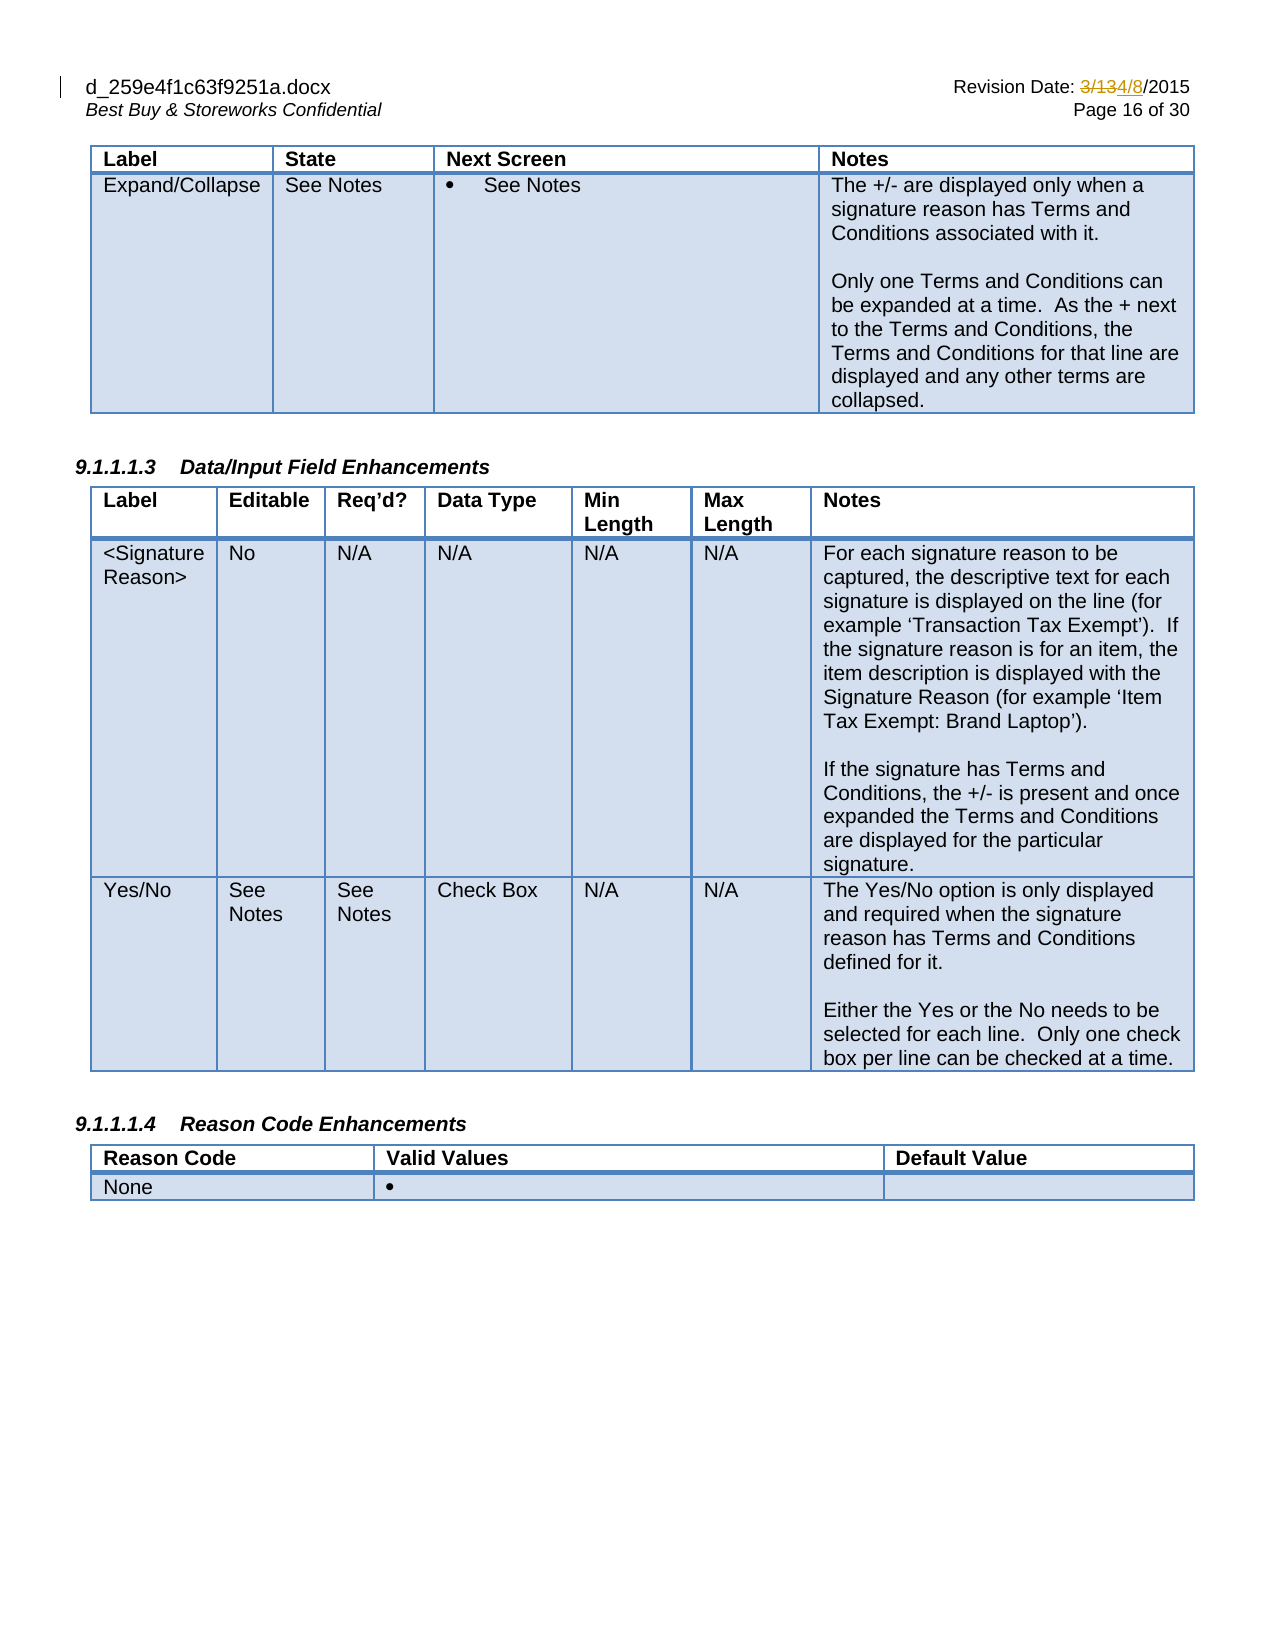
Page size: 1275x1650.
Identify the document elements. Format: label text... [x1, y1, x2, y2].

table_header Valid Values [375, 1146, 883, 1170]
table_header Next Screen [435, 147, 818, 171]
table_cell Yes/No [92, 878, 216, 1070]
table_header Notes [820, 147, 1193, 171]
table_cell See Notes [326, 878, 424, 1070]
table_header Min Length [573, 488, 690, 536]
table_cell For each signature reason to be captured, the descriptive text for each signature is displayed on the line (for example ‘Transaction Tax Exempt’). If the signature reason is for an item, the item description is displayed with the Signature Reason (for example ‘Item Tax Exempt: Brand Laptop’). If the signature has Terms and Conditions, the +/- is present and once expanded the Terms and Conditions are displayed for the particular signature. [812, 541, 1193, 876]
table_cell See Notes [218, 878, 324, 1070]
table_header Notes [812, 488, 1193, 536]
table_header Reason Code [92, 1146, 373, 1170]
table_cell N/A [573, 878, 690, 1070]
table_cell Check Box [426, 878, 571, 1070]
table_header Req’d? [326, 488, 424, 536]
subtitle Data/Input Field Enhancements [75, 451, 1200, 480]
table_cell N/A [693, 878, 810, 1070]
table_cell N/A [326, 541, 424, 876]
table_header Label [92, 147, 272, 171]
table_cell Expand/Collapse [92, 175, 272, 412]
table_cell None [92, 1175, 373, 1199]
table_header State [274, 147, 433, 171]
table_cell The +/- are displayed only when a signature reason has Terms and Conditions associated with it. Only one Terms and Conditions can be expanded at a time. As the + next to the Terms and Conditions, the Terms and Conditions for that line are displayed and any other terms are collapsed. [820, 175, 1193, 412]
table_cell [885, 1175, 1193, 1199]
table_header Editable [218, 488, 324, 536]
table_cell No [218, 541, 324, 876]
subtitle Reason Code Enhancements [75, 1108, 1200, 1138]
table_header Max Length [693, 488, 810, 536]
table_cell [375, 1175, 883, 1199]
table_header Default Value [885, 1146, 1193, 1170]
table_header Label [92, 488, 216, 536]
table_cell See Notes [435, 175, 818, 412]
table_cell N/A [426, 541, 571, 876]
table_cell N/A [573, 541, 690, 876]
table_cell The Yes/No option is only displayed and required when the signature reason has Terms and Conditions defined for it. Either the Yes or the No needs to be selected for each line. Only one check box per line can be checked at a time. [812, 878, 1193, 1070]
table_header Data Type [426, 488, 571, 536]
table_cell <Signature Reason> [92, 541, 216, 876]
table_cell See Notes [274, 175, 433, 412]
table_cell N/A [693, 541, 810, 876]
